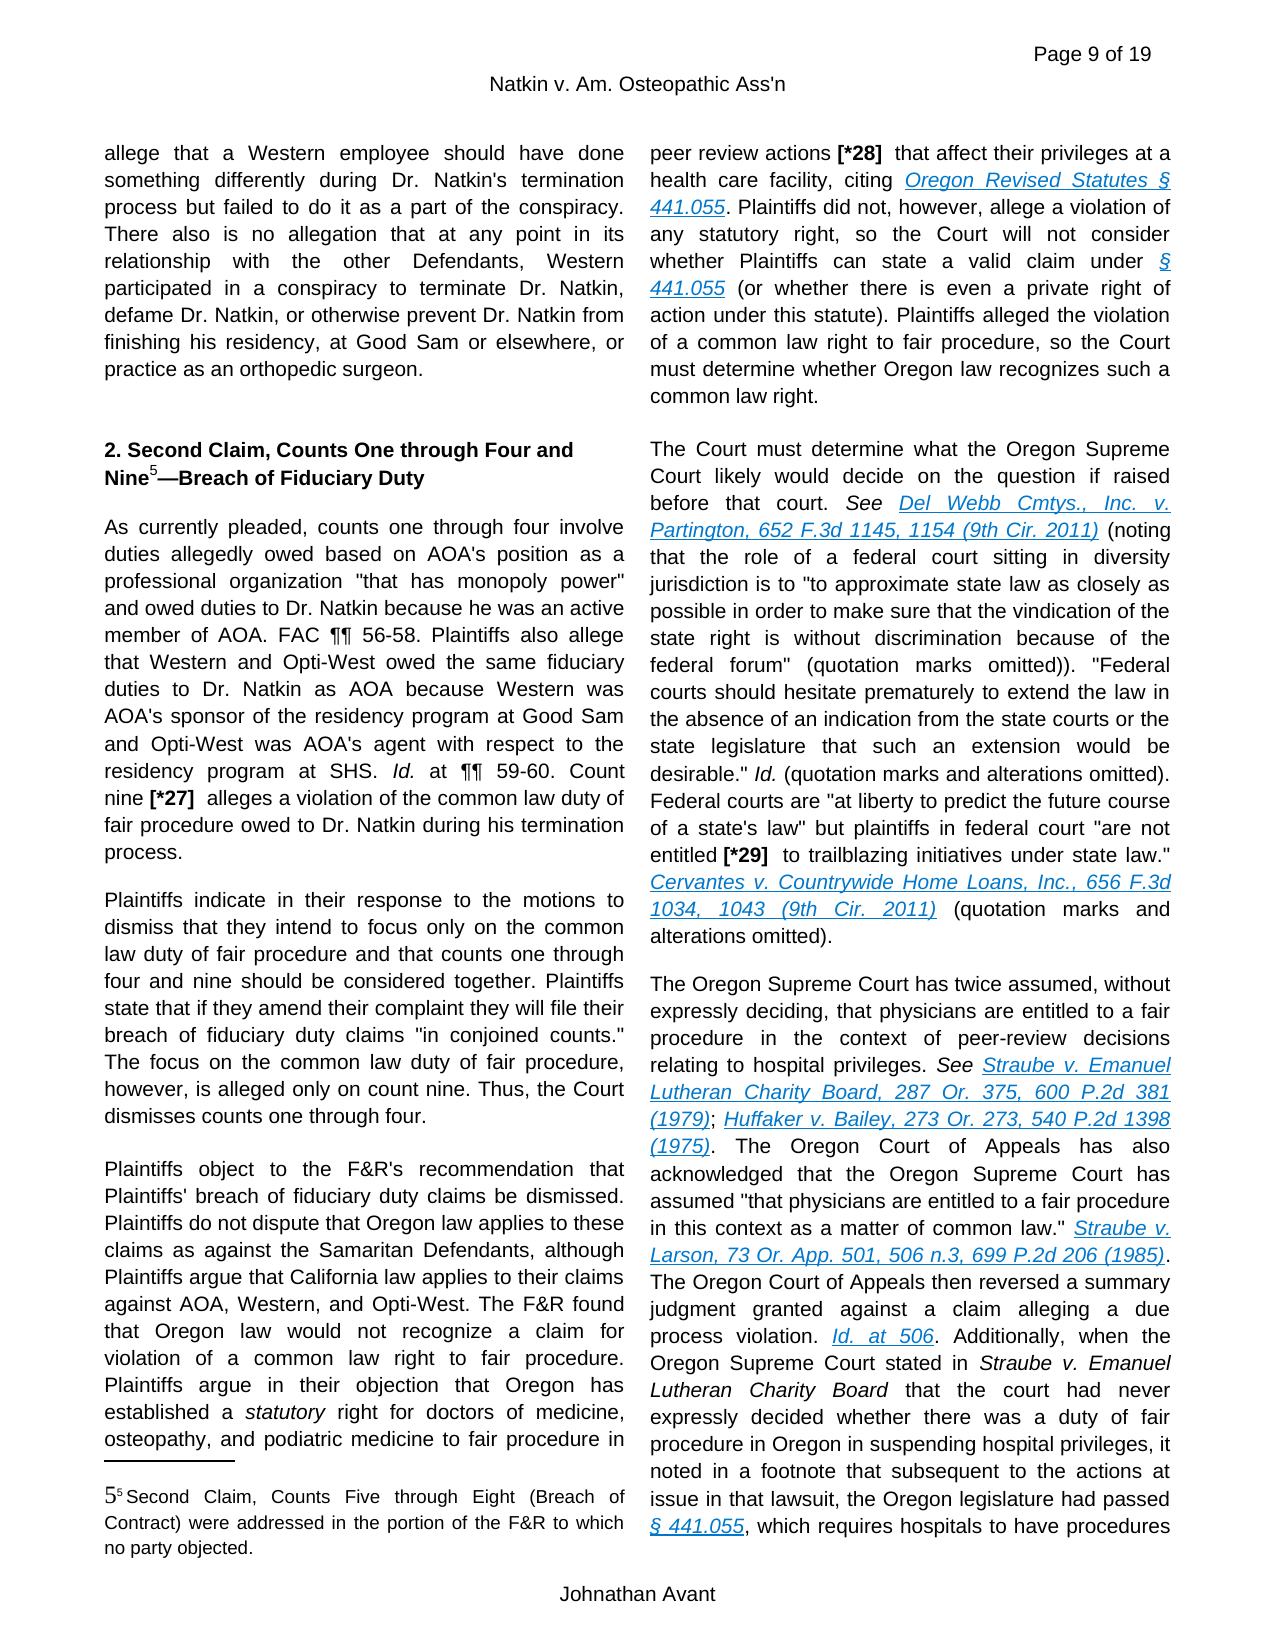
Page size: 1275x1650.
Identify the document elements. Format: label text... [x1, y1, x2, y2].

text Plaintiffs object to the F&R's recommendation that Plaintiffs' breach of fiduciary duty claims be dismissed. Plaintiffs do not dispute that Oregon law applies to these claims as against the Samaritan Defendants, although Plaintiffs argue that California law applies to their claims against AOA, Western, and Opti-West. The F&R found that Oregon law would not recognize a claim for violation of a common law right to fair procedure. Plaintiffs argue in their objection that Oregon has established a statutory right for doctors of medicine, osteopathy, and podiatric medicine to fair procedure in peer review actions [*28] that affect their privileges at a health care facility, citing Oregon Revised Statutes § 441.055. Plaintiffs did not, however, allege a violation of any statutory right, so the Court will not consider whether Plaintiffs can state a valid claim under § 441.055 (or whether there is even a private right of action under this statute). Plaintiffs alleged the violation of a common law right to fair procedure, so the Court must determine whether Oregon law recognizes such a common law right. [650, 137, 1171, 408]
text Plaintiffs indicate in their response to the motions to dismiss that they intend to focus only on the common law duty of fair procedure and that counts one through four and nine should be considered together. Plaintiffs state that if they amend their complaint they will file their breach of fiduciary duty claims "in conjoined counts." The focus on the common law duty of fair procedure, however, is alleged only on count nine. Thus, the Court dismisses counts one through four. [104, 884, 625, 1128]
text 2. Second Claim, Counts One through Four and Nine5—Breach of Fiduciary Duty [104, 406, 625, 491]
text The Court must determine what the Oregon Supreme Court likely would decide on the question if raised before that court. See Del Webb Cmtys., Inc. v. Partington, 652 F.3d 1145, 1154 (9th Cir. 2011) (noting that the role of a federal court sitting in diversity jurisdiction is to "to approximate state law as closely as possible in order to make sure that the vindication of the state right is without discrimination because of the federal forum" (quotation marks omitted)). "Federal courts should hesitate prematurely to extend the law in the absence of an indication from the state courts or the state legislature that such an extension would be desirable." Id. (quotation marks and alterations omitted). Federal courts are "at liberty to predict the future course of a state's law" but plaintiffs in federal court "are not entitled [*29] to trailblazing initiatives under state law." Cervantes v. Countrywide Home Loans, Inc., 656 F.3d 1034, 1043 (9th Cir. 2011) (quotation marks and alterations omitted). [650, 433, 1171, 891]
text As currently pleaded, counts one through four involve duties allegedly owed based on AOA's position as a professional organization "that has monopoly power" and owed duties to Dr. Natkin because he was an active member of AOA. FAC ¶¶ 56-58. Plaintiffs also allege that Western and Opti-West owed the same fiduciary duties to Dr. Natkin as AOA because Western was AOA's sponsor of the residency program at Good Sam and Opti-West was AOA's agent with respect to the residency program at SHS. Id. at ¶¶ 59-60. Count nine [*27] alleges a violation of the common law duty of fair procedure owed to Dr. Natkin during his termination process. [104, 512, 625, 864]
text Plaintiffs object to the F&R's recommendation that Plaintiffs' breach of fiduciary duty claims be dismissed. Plaintiffs do not dispute that Oregon law applies to these claims as against the Samaritan Defendants, although Plaintiffs argue that California law applies to their claims against AOA, Western, and Opti-West. The F&R found that Oregon law would not recognize a claim for violation of a common law right to fair procedure. Plaintiffs argue in their objection that Oregon has established a statutory right for doctors of medicine, osteopathy, and podiatric medicine to fair procedure in peer review actions [*28] that affect their privileges at a health care facility, citing Oregon Revised Statutes § 441.055. Plaintiffs did not, however, allege a violation of any statutory right, so the Court will not consider whether Plaintiffs can state a valid claim under § 441.055 (or whether there is even a private right of action under this statute). Plaintiffs alleged the violation of a common law right to fair procedure, so the Court must determine whether Oregon law recognizes such a common law right. [104, 1153, 625, 1451]
